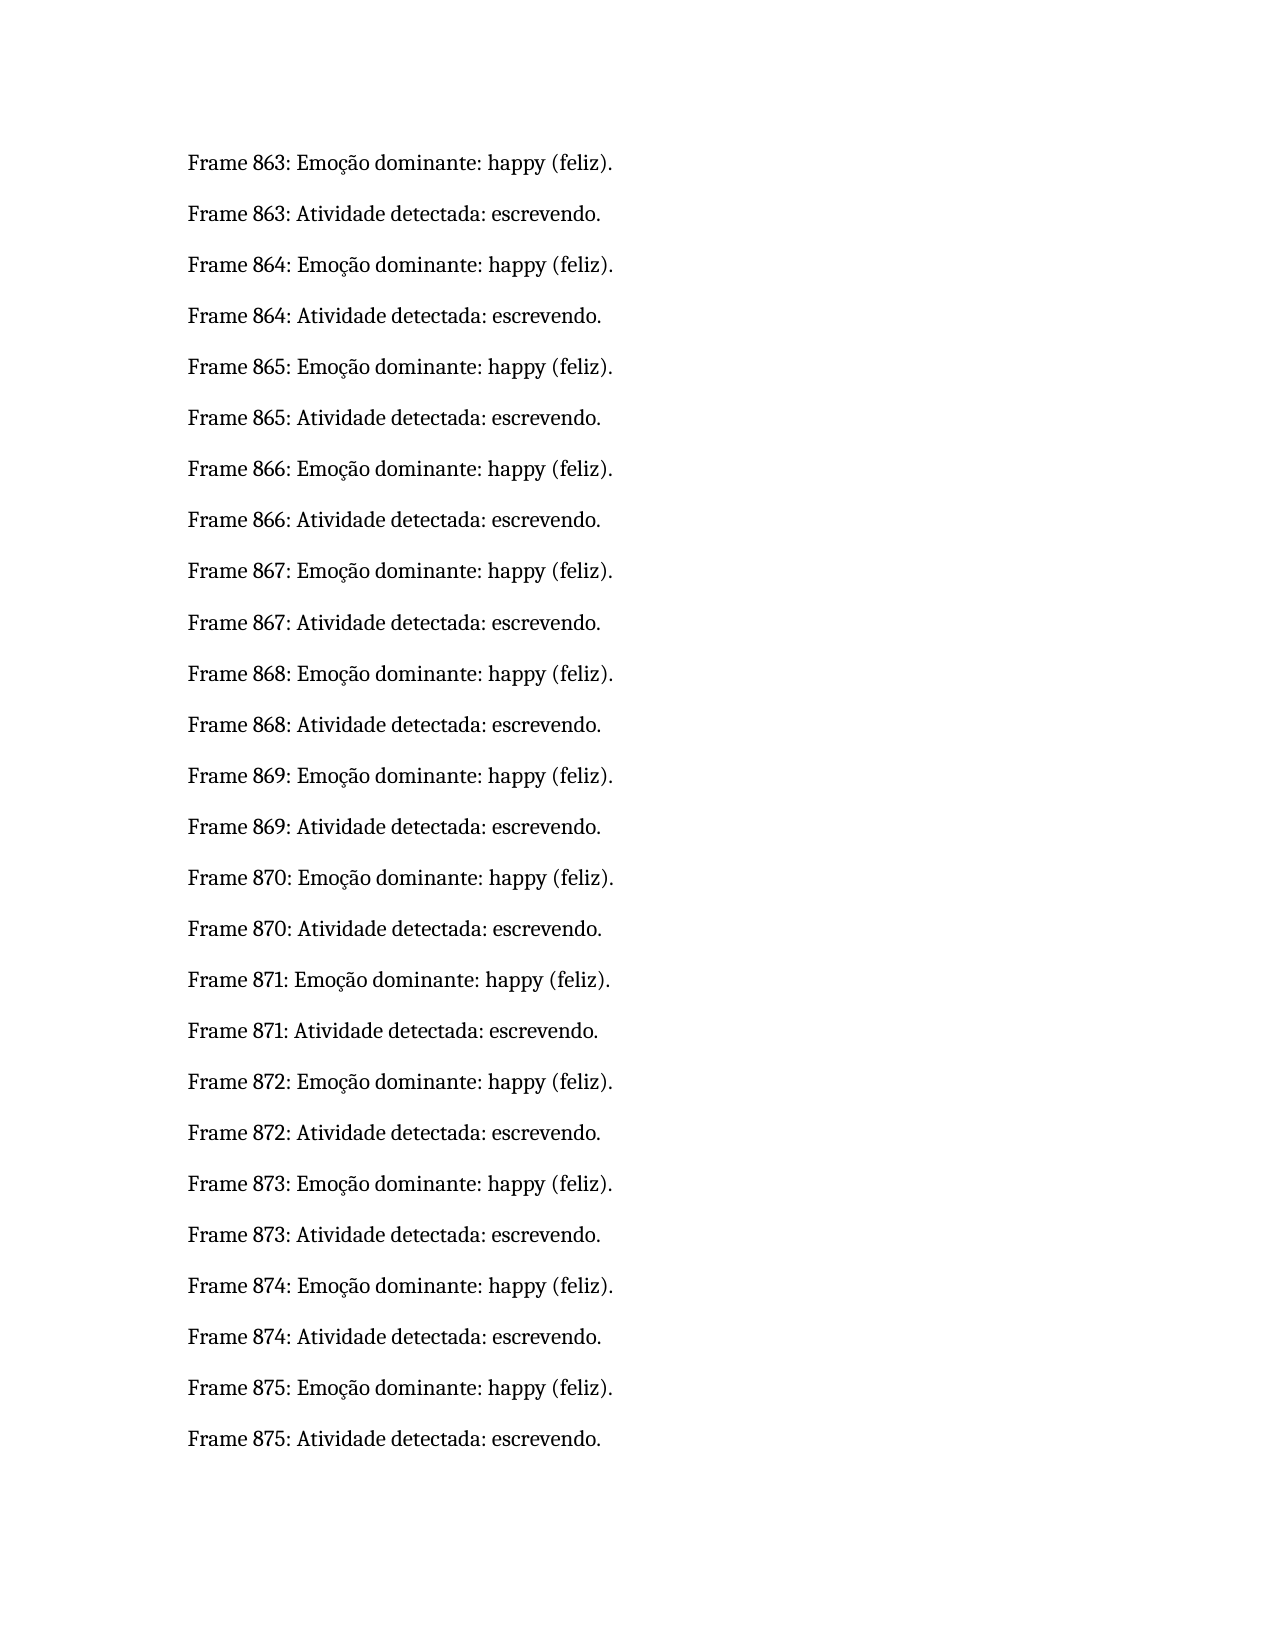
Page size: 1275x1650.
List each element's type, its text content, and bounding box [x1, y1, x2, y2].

text Frame 875: Emoção dominante: happy (feliz). [187, 1375, 1087, 1401]
text Frame 866: Emoção dominante: happy (feliz). [187, 456, 1087, 483]
text Frame 871: Atividade detectada: escrevendo. [187, 1018, 1087, 1044]
text Frame 867: Atividade detectada: escrevendo. [187, 609, 1087, 636]
text Frame 869: Atividade detectada: escrevendo. [187, 813, 1087, 840]
text Frame 863: Atividade detectada: escrevendo. [187, 201, 1087, 227]
text Frame 872: Emoção dominante: happy (feliz). [187, 1069, 1087, 1095]
text Frame 868: Emoção dominante: happy (feliz). [187, 660, 1087, 687]
text Frame 874: Emoção dominante: happy (feliz). [187, 1273, 1087, 1299]
text Frame 870: Atividade detectada: escrevendo. [187, 916, 1087, 942]
text Frame 872: Atividade detectada: escrevendo. [187, 1120, 1087, 1146]
text Frame 875: Atividade detectada: escrevendo. [187, 1426, 1087, 1452]
text Frame 864: Emoção dominante: happy (feliz). [187, 252, 1087, 278]
text Frame 873: Emoção dominante: happy (feliz). [187, 1171, 1087, 1197]
text Frame 864: Atividade detectada: escrevendo. [187, 303, 1087, 329]
text Frame 873: Atividade detectada: escrevendo. [187, 1222, 1087, 1248]
text Frame 868: Atividade detectada: escrevendo. [187, 711, 1087, 738]
text Frame 866: Atividade detectada: escrevendo. [187, 507, 1087, 534]
text Frame 863: Emoção dominante: happy (feliz). [187, 150, 1087, 176]
text Frame 871: Emoção dominante: happy (feliz). [187, 967, 1087, 993]
text Frame 865: Atividade detectada: escrevendo. [187, 405, 1087, 432]
text Frame 865: Emoção dominante: happy (feliz). [187, 354, 1087, 381]
text Frame 874: Atividade detectada: escrevendo. [187, 1324, 1087, 1350]
text Frame 870: Emoção dominante: happy (feliz). [187, 864, 1087, 891]
text Frame 869: Emoção dominante: happy (feliz). [187, 762, 1087, 789]
text Frame 867: Emoção dominante: happy (feliz). [187, 558, 1087, 585]
